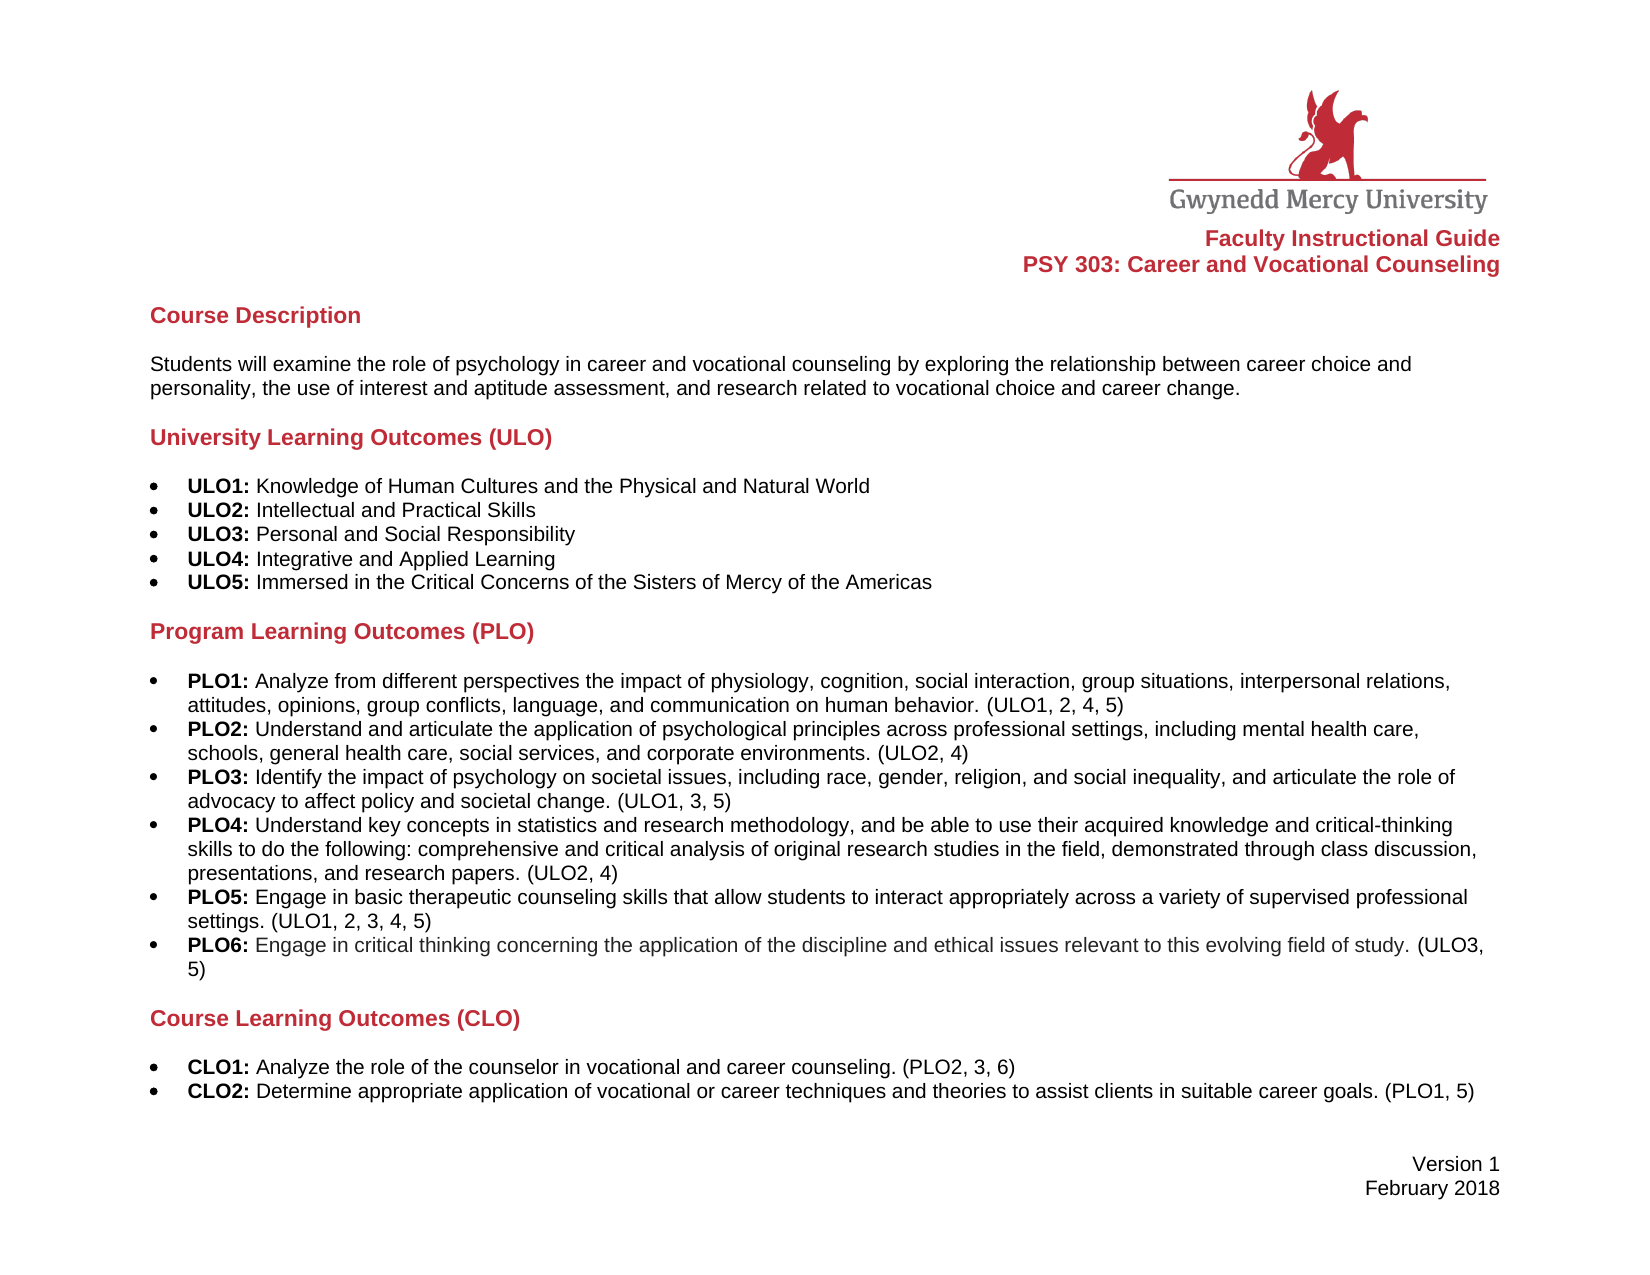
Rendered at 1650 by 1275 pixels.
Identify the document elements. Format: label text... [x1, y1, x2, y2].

subtitle Course Learning Outcomes (CLO) [150, 1005, 1500, 1031]
picture [1154, 75, 1500, 225]
subtitle Program Learning Outcomes (PLO) [150, 618, 1500, 645]
list PLO6: Engage in critical thinking concerning the application of the discipline and ethical issues relevant to this evolving field of study. (ULO3, 5) [150, 933, 1500, 981]
text ULO1: Knowledge of Human Cultures and the Physical and Natural World [150, 474, 1500, 498]
text CLO2: Determine appropriate application of vocational or career techniques and theories to assist clients in suitable career goals. (PLO1, 5) [150, 1079, 1500, 1103]
subtitle Course Description [150, 302, 1500, 328]
list PLO5: Engage in basic therapeutic counseling skills that allow students to interact appropriately across a variety of supervised professional settings. (ULO1, 2, 3, 4, 5) [150, 885, 1500, 933]
text ULO4: Integrative and Applied Learning [150, 546, 1500, 570]
list PLO2: Understand and articulate the application of psychological principles across professional settings, including mental health care, schools, general health care, social services, and corporate environments. (ULO2, 4) [150, 717, 1500, 765]
text CLO1: Analyze the role of the counselor in vocational and career counseling. (PLO2, 3, 6) [150, 1055, 1500, 1079]
list PLO3: Identify the impact of psychology on societal issues, including race, gender, religion, and social inequality, and articulate the role of advocacy to affect policy and societal change. (ULO1, 3, 5) [150, 765, 1500, 813]
text ULO5: Immersed in the Critical Concerns of the Sisters of Mercy of the Americas [150, 570, 1500, 594]
list PLO4: Understand key concepts in statistics and research methodology, and be able to use their acquired knowledge and critical-thinking skills to do the following: comprehensive and critical analysis of original research studies in the field, demonstrated through class discussion, presentations, and research papers. (ULO2, 4) [150, 813, 1500, 885]
subtitle University Learning Outcomes (ULO) [150, 424, 1500, 450]
list PLO1: Analyze from different perspectives the impact of physiology, cognition, social interaction, group situations, interpersonal relations, attitudes, opinions, group conflicts, language, and communication on human behavior. (ULO1, 2, 4, 5) [150, 669, 1500, 717]
text Students will examine the role of psychology in career and vocational counseling by exploring the relationship between career choice and personality, the use of interest and aptitude assessment, and research related to vocational choice and career change. [150, 352, 1500, 400]
text ULO2: Intellectual and Practical Skills [150, 498, 1500, 522]
text ULO3: Personal and Social Responsibility [150, 522, 1500, 546]
